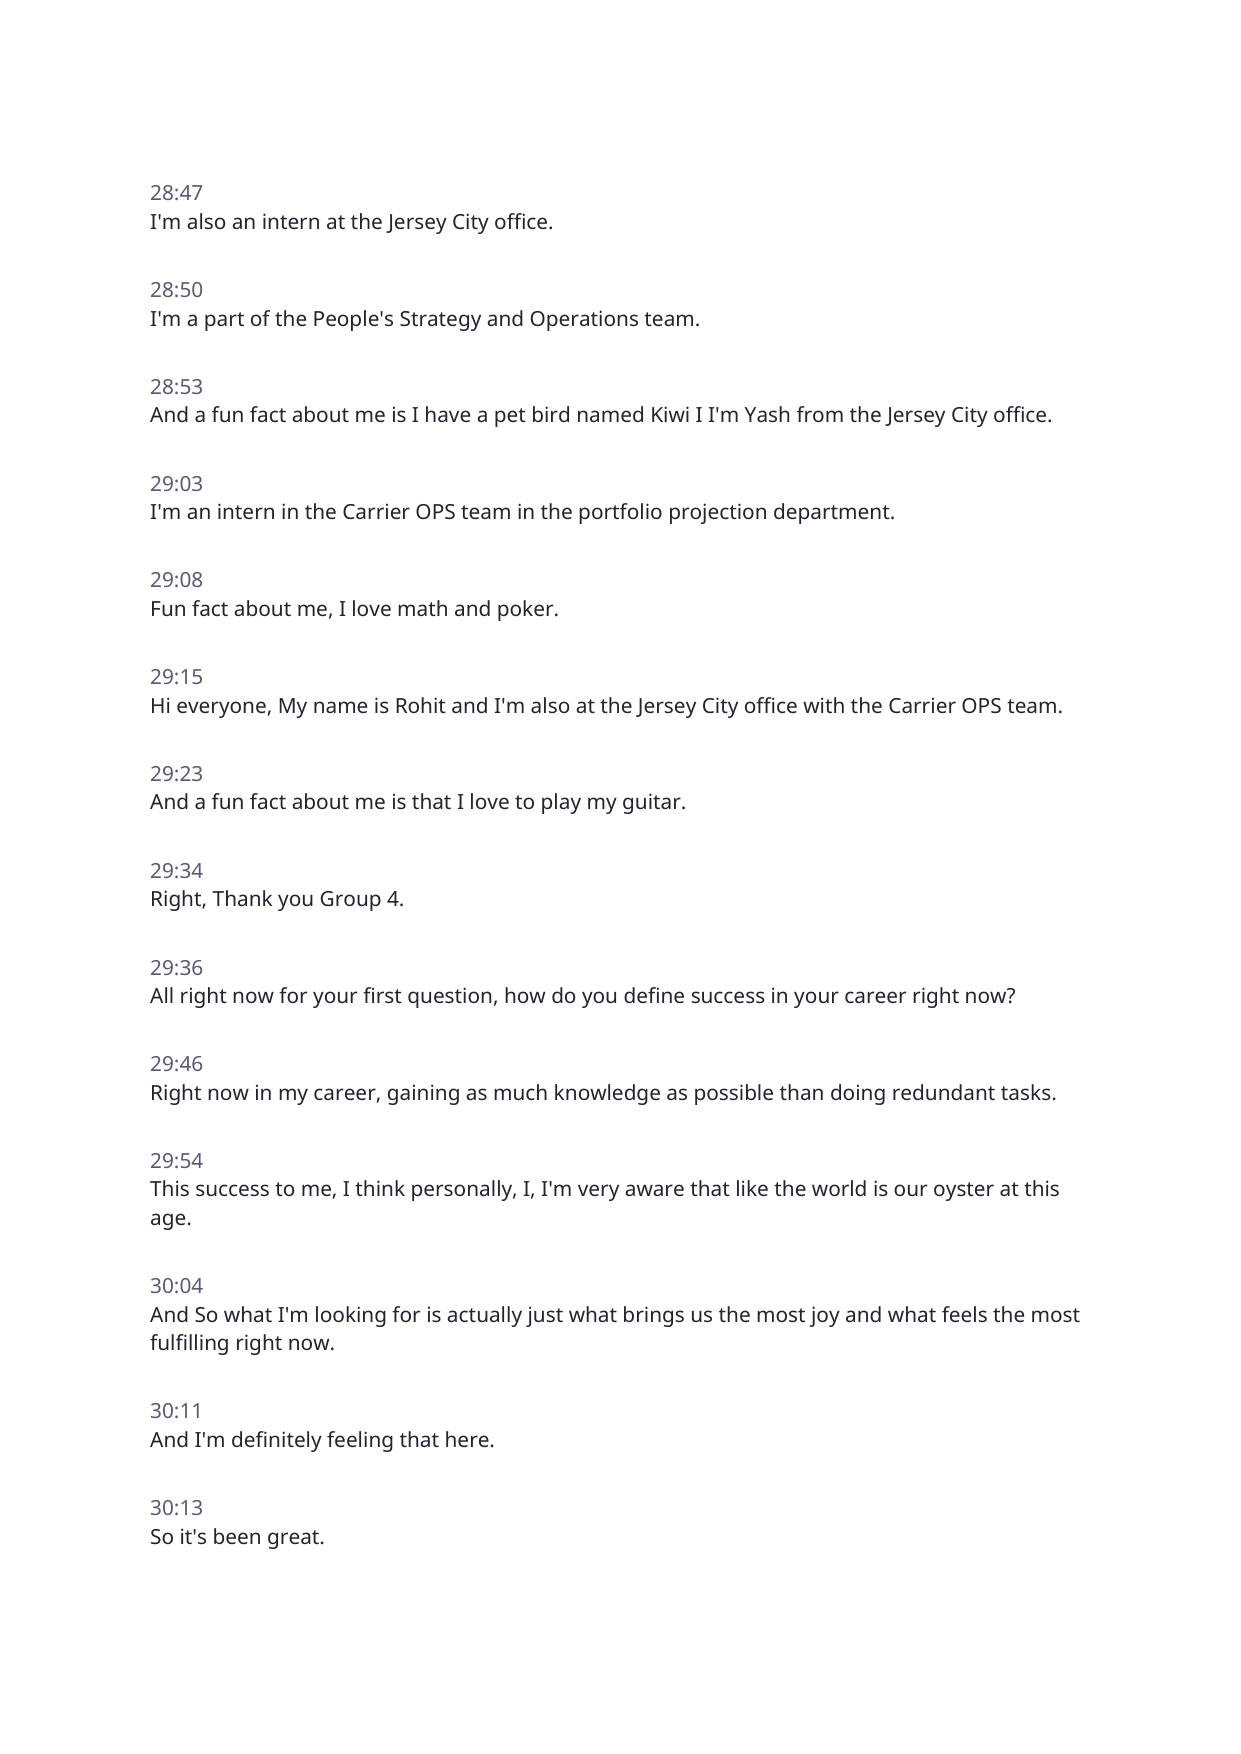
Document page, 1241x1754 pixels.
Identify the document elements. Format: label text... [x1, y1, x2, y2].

text 29:54 This success to me, I think personally, I, I'm very aware that like the world is our oyster at this age. [150, 1118, 1090, 1231]
text 29:36 All right now for your first question, how do you define success in your career right now? [150, 924, 1090, 1009]
text 30:04 And So what I'm looking for is actually just what brings us the most joy and what feels the most fulfilling right now. [150, 1243, 1090, 1357]
text 29:03 I'm an intern in the Carrier OPS team in the portfolio projection department. [150, 440, 1090, 526]
text 28:50 I'm a part of the People's Strategy and Operations team. [150, 247, 1090, 332]
text 29:23 And a fun fact about me is that I love to play my guitar. [150, 731, 1090, 816]
text 29:46 Right now in my career, gaining as much knowledge as possible than doing redundant tasks. [150, 1021, 1090, 1106]
text 29:34 Right, Thank you Group 4. [150, 827, 1090, 913]
text 28:47 I'm also an intern at the Jersey City office. [150, 150, 1090, 235]
text 30:11 And I'm definitely feeling that here. [150, 1368, 1090, 1453]
text 29:15 Hi everyone, My name is Rohit and I'm also at the Jersey City office with the Carrier OPS team. [150, 634, 1090, 719]
text 28:53 And a fun fact about me is I have a pet bird named Kiwi I I'm Yash from the Jersey City office. [150, 343, 1090, 429]
text 29:08 Fun fact about me, I love math and poker. [150, 537, 1090, 622]
text 30:13 So it's been great. [150, 1465, 1090, 1550]
